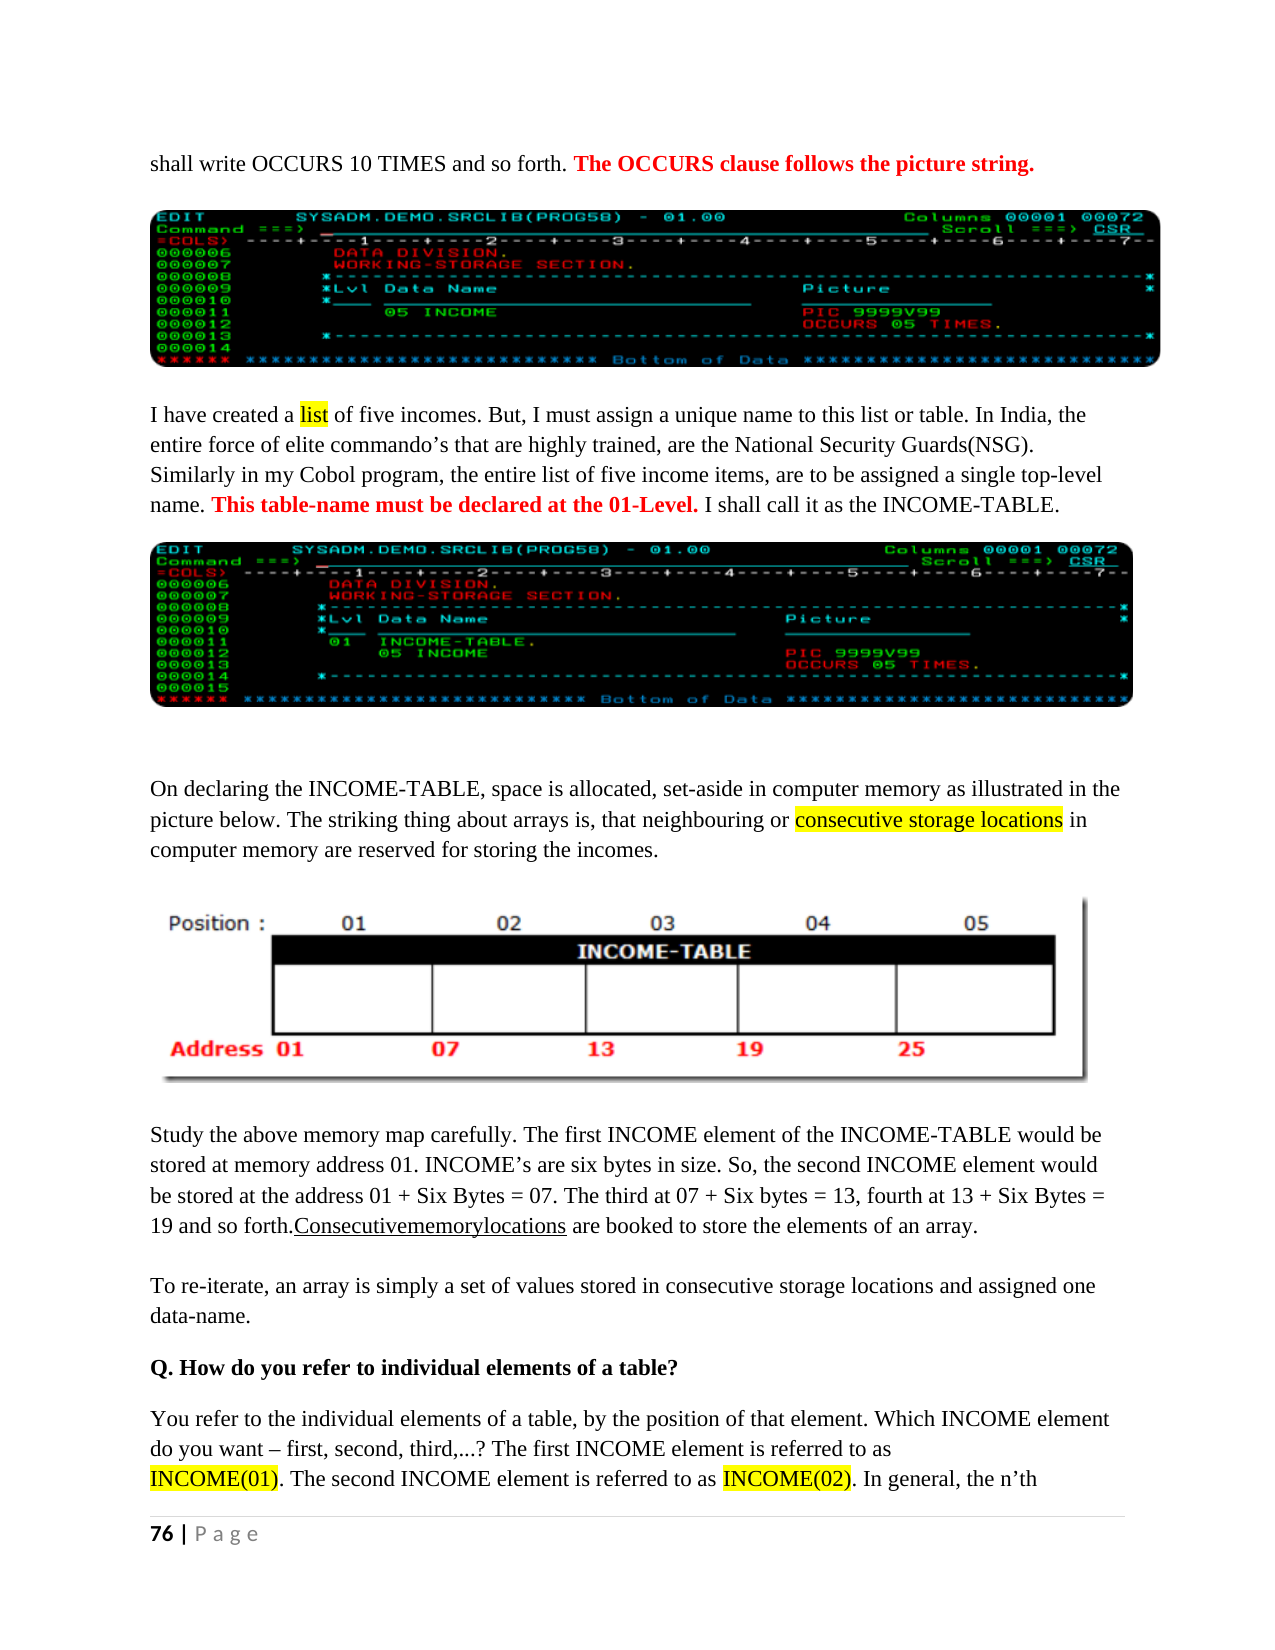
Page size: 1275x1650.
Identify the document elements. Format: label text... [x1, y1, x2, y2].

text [150, 1404, 1125, 1491]
text Q. How do you refer to individual elements of a table? [150, 1353, 1125, 1380]
picture [150, 542, 1133, 707]
picture [161, 896, 1088, 1083]
picture [150, 210, 1161, 367]
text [150, 150, 1125, 210]
